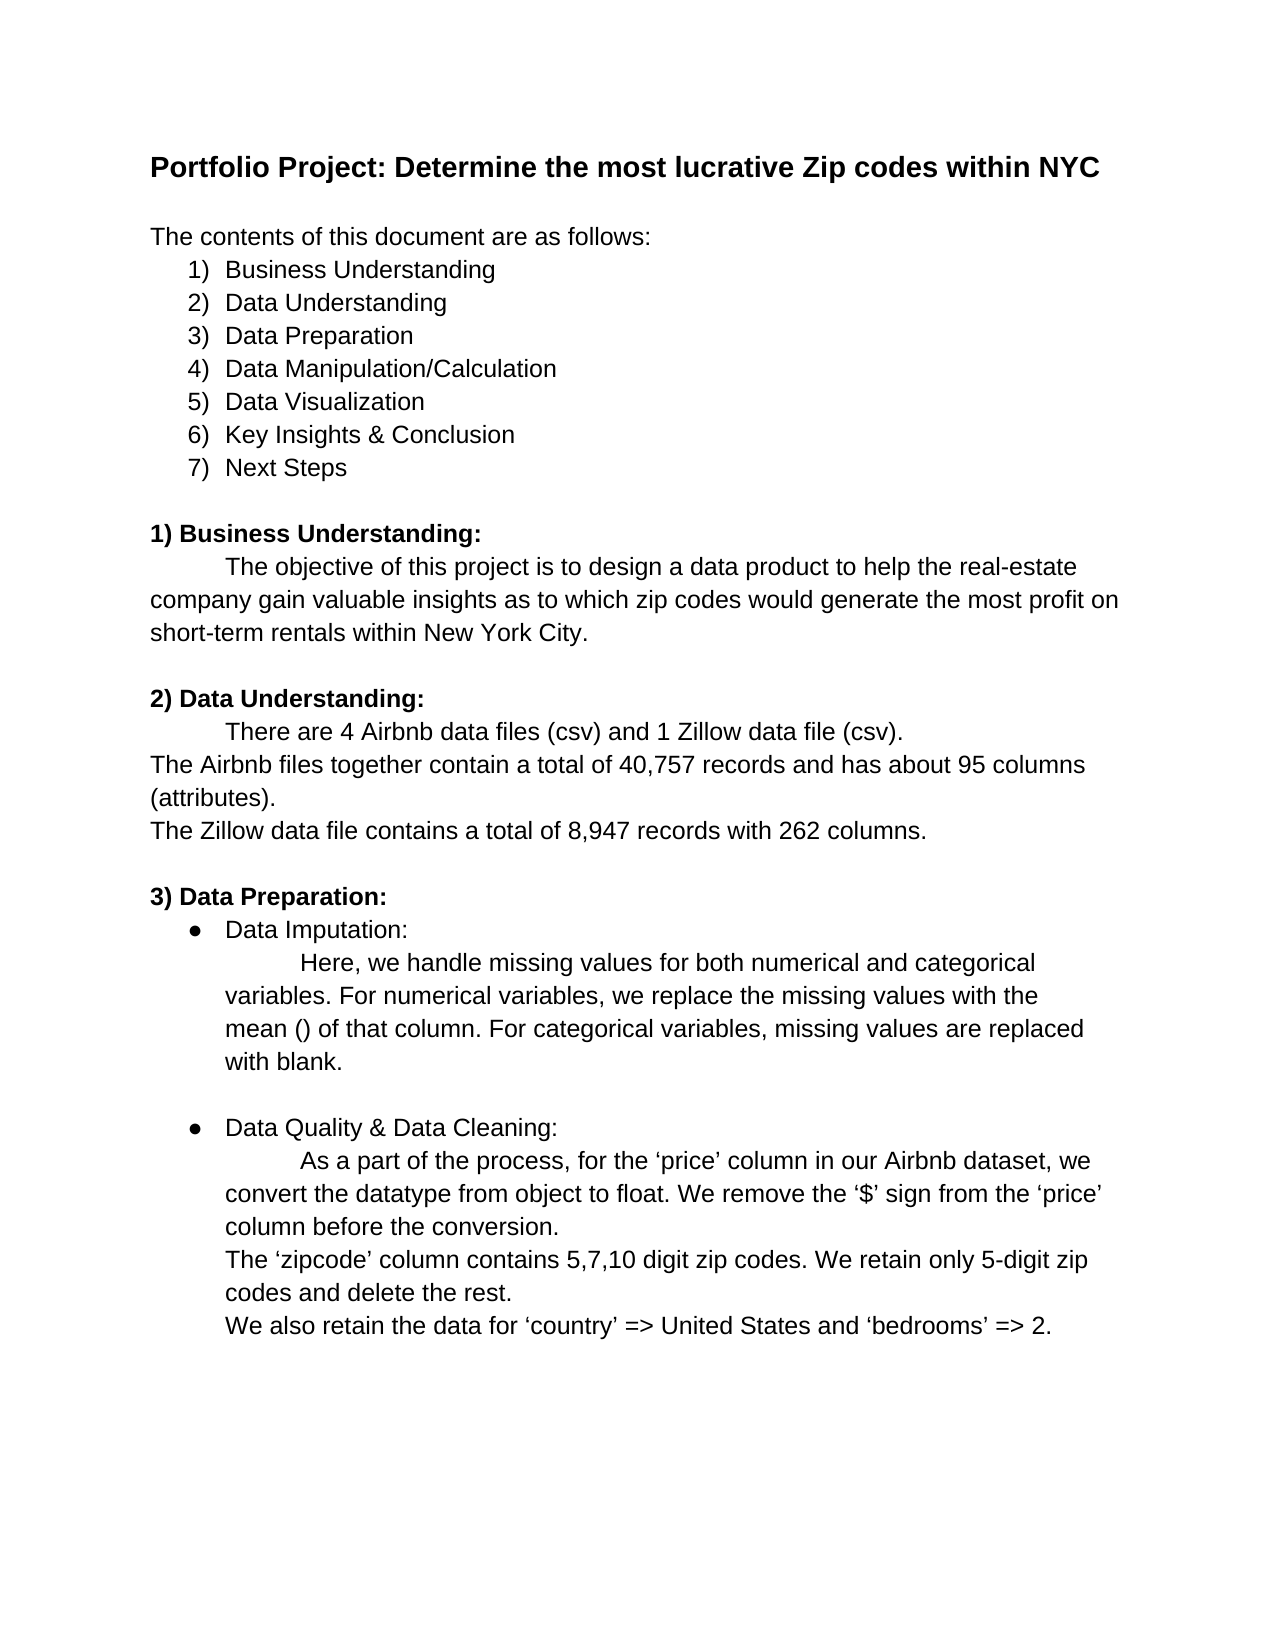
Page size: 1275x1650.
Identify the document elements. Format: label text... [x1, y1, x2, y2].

list Next Steps [187, 453, 1125, 481]
list Data Preparation [187, 321, 1125, 349]
text Here, we handle missing values for both numerical and categorical variables. For numerical variables, we replace the missing values with the mean () of that column. For categorical variables, missing values are replaced with blank. [225, 948, 1125, 1076]
text As a part of the process, for the ‘price’ column in our Airbnb dataset, we convert the datatype from object to float. We remove the ‘$’ sign from the ‘price’ column before the conversion. [225, 1146, 1125, 1241]
text 2) Data Understanding: [150, 684, 1125, 713]
text The ‘zipcode’ column contains 5,7,10 digit zip codes. We retain only 5-digit zip codes and delete the rest. [225, 1245, 1125, 1307]
list Data Imputation: [187, 915, 1125, 944]
list Key Insights & Conclusion [187, 420, 1125, 448]
text There are 4 Airbnb data files (csv) and 1 Zillow data file (csv). [150, 717, 1125, 746]
text The objective of this project is to design a data product to help the real-estate company gain valuable insights as to which zip codes would generate the most profit on short-term rentals within New York City. [150, 552, 1125, 647]
list Data Manipulation/Calculation [187, 354, 1125, 382]
list Data Visualization [187, 387, 1125, 415]
text The Zillow data file contains a total of 8,947 records with 262 columns. [150, 816, 1125, 845]
text Portfolio Project: Determine the most lucrative Zip codes within NYC [150, 150, 1125, 183]
list Data Quality & Data Cleaning: [187, 1113, 1125, 1142]
text The contents of this document are as follows: [150, 222, 1125, 250]
text 1) Business Understanding: [150, 519, 1125, 547]
text The Airbnb files together contain a total of 40,757 records and has about 95 columns (attributes). [150, 750, 1125, 812]
list Data Understanding [187, 288, 1125, 316]
text 3) Data Preparation: [150, 882, 1125, 911]
list Business Understanding [187, 254, 1125, 283]
text We also retain the data for ‘country’ => United States and ‘bedrooms’ => 2. [225, 1311, 1125, 1340]
